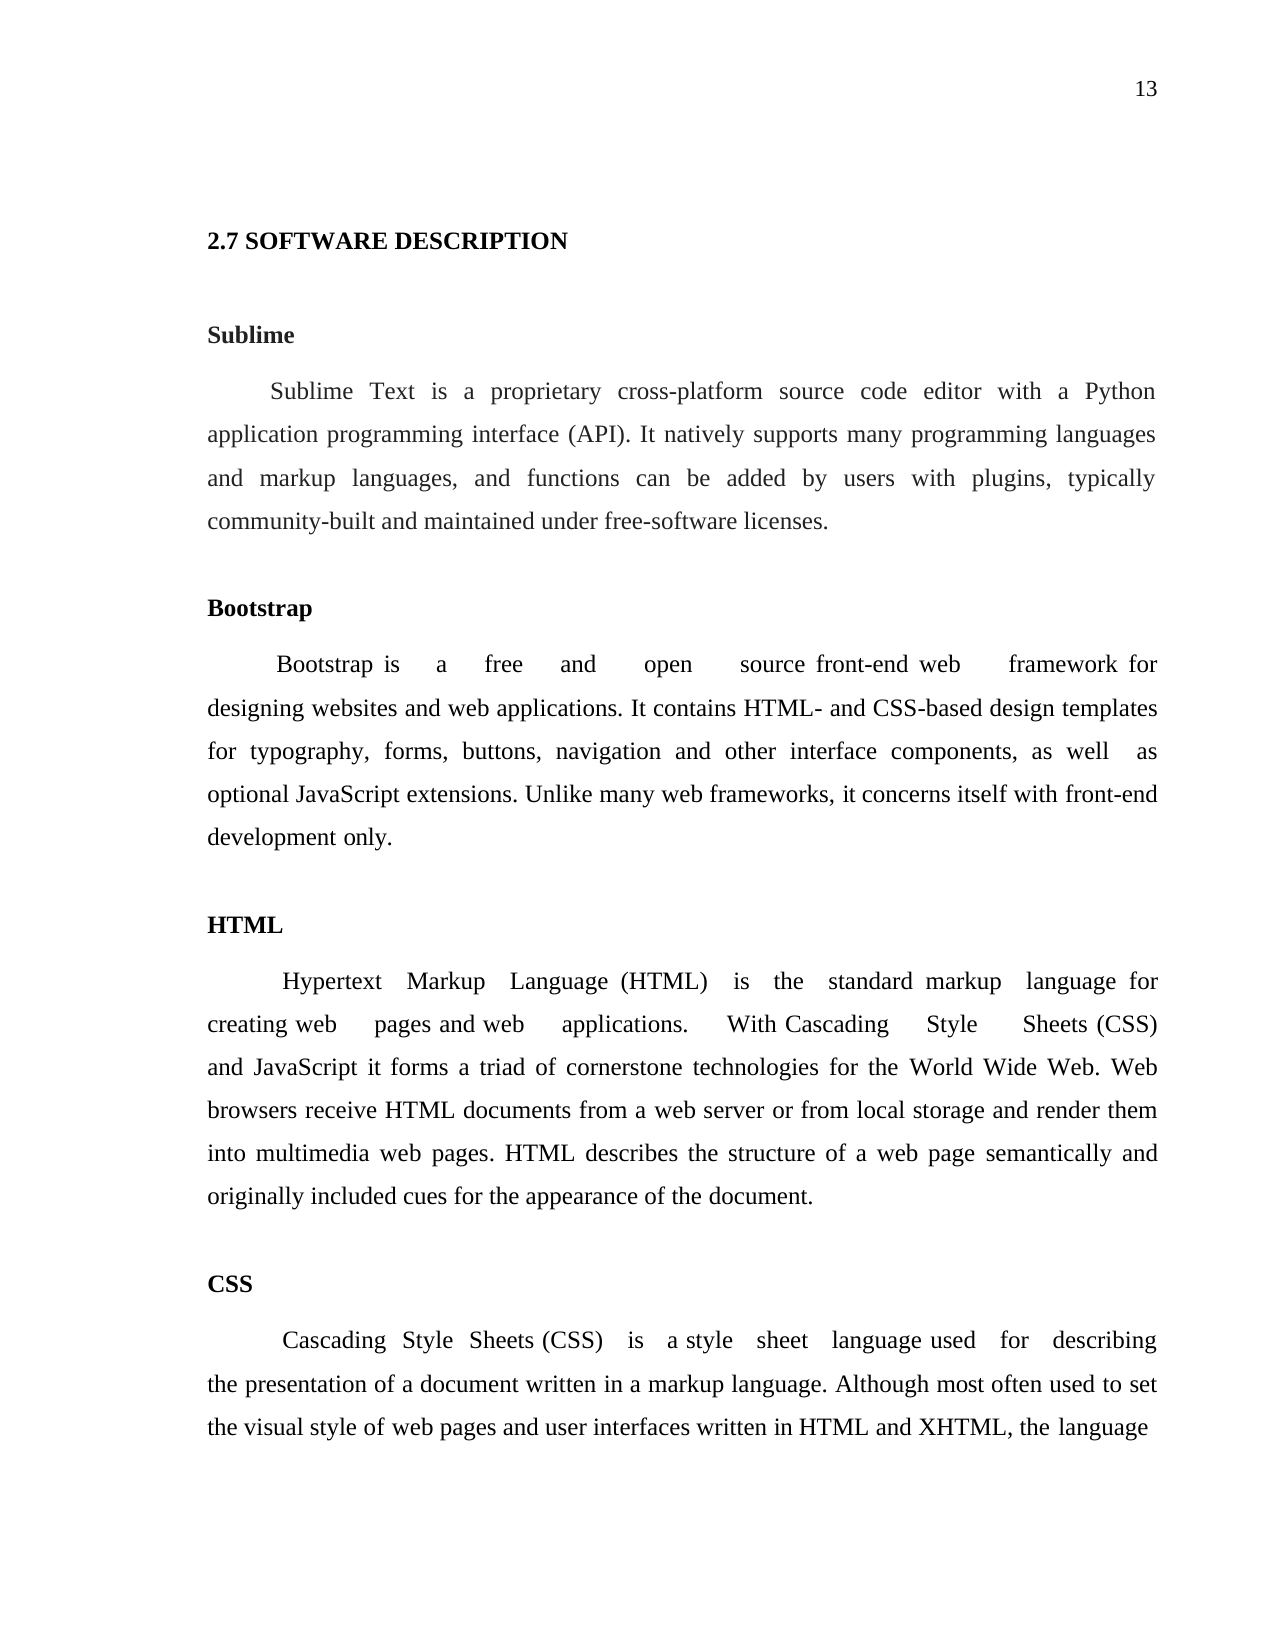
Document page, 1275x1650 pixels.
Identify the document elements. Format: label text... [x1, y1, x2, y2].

text Hypertext Markup Language (HTML) is the standard markup language for creating web pages and web applications. With Cascading Style Sheets (CSS) and JavaScript it forms a triad of cornerstone technologies for the World Wide Web. Web browsers receive HTML documents from a web server or from local storage and render them into multimedia web pages. HTML describes the structure of a web page semantically and originally included cues for the appearance of the document. [207, 966, 1158, 1210]
subtitle CSS [207, 1269, 1181, 1298]
text Bootstrap is a free and open source front-end web framework for designing websites and web applications. It contains HTML- and CSS-based design templates for typography, forms, buttons, navigation and other interface components, as well as optional JavaScript extensions. Unlike many web frameworks, it concerns itself with front-end development only. [207, 649, 1158, 851]
subtitle SOFTWARE DESCRIPTION [207, 226, 1181, 254]
text Sublime [207, 320, 1181, 349]
subtitle Bootstrap [207, 593, 1181, 622]
text Cascading Style Sheets (CSS) is a style sheet language used for describing the presentation of a document written in a markup language. Although most often used to set the visual style of web pages and user interfaces written in HTML and XHTML, the language [207, 1326, 1157, 1441]
subtitle HTML [207, 910, 1181, 938]
text Sublime Text is a proprietary cross-platform source code editor with a Python application programming interface (API). It natively supports many programming languages and markup languages, and functions can be added by users with plugins, typically community-built and maintained under free-software licenses. [207, 376, 1157, 534]
